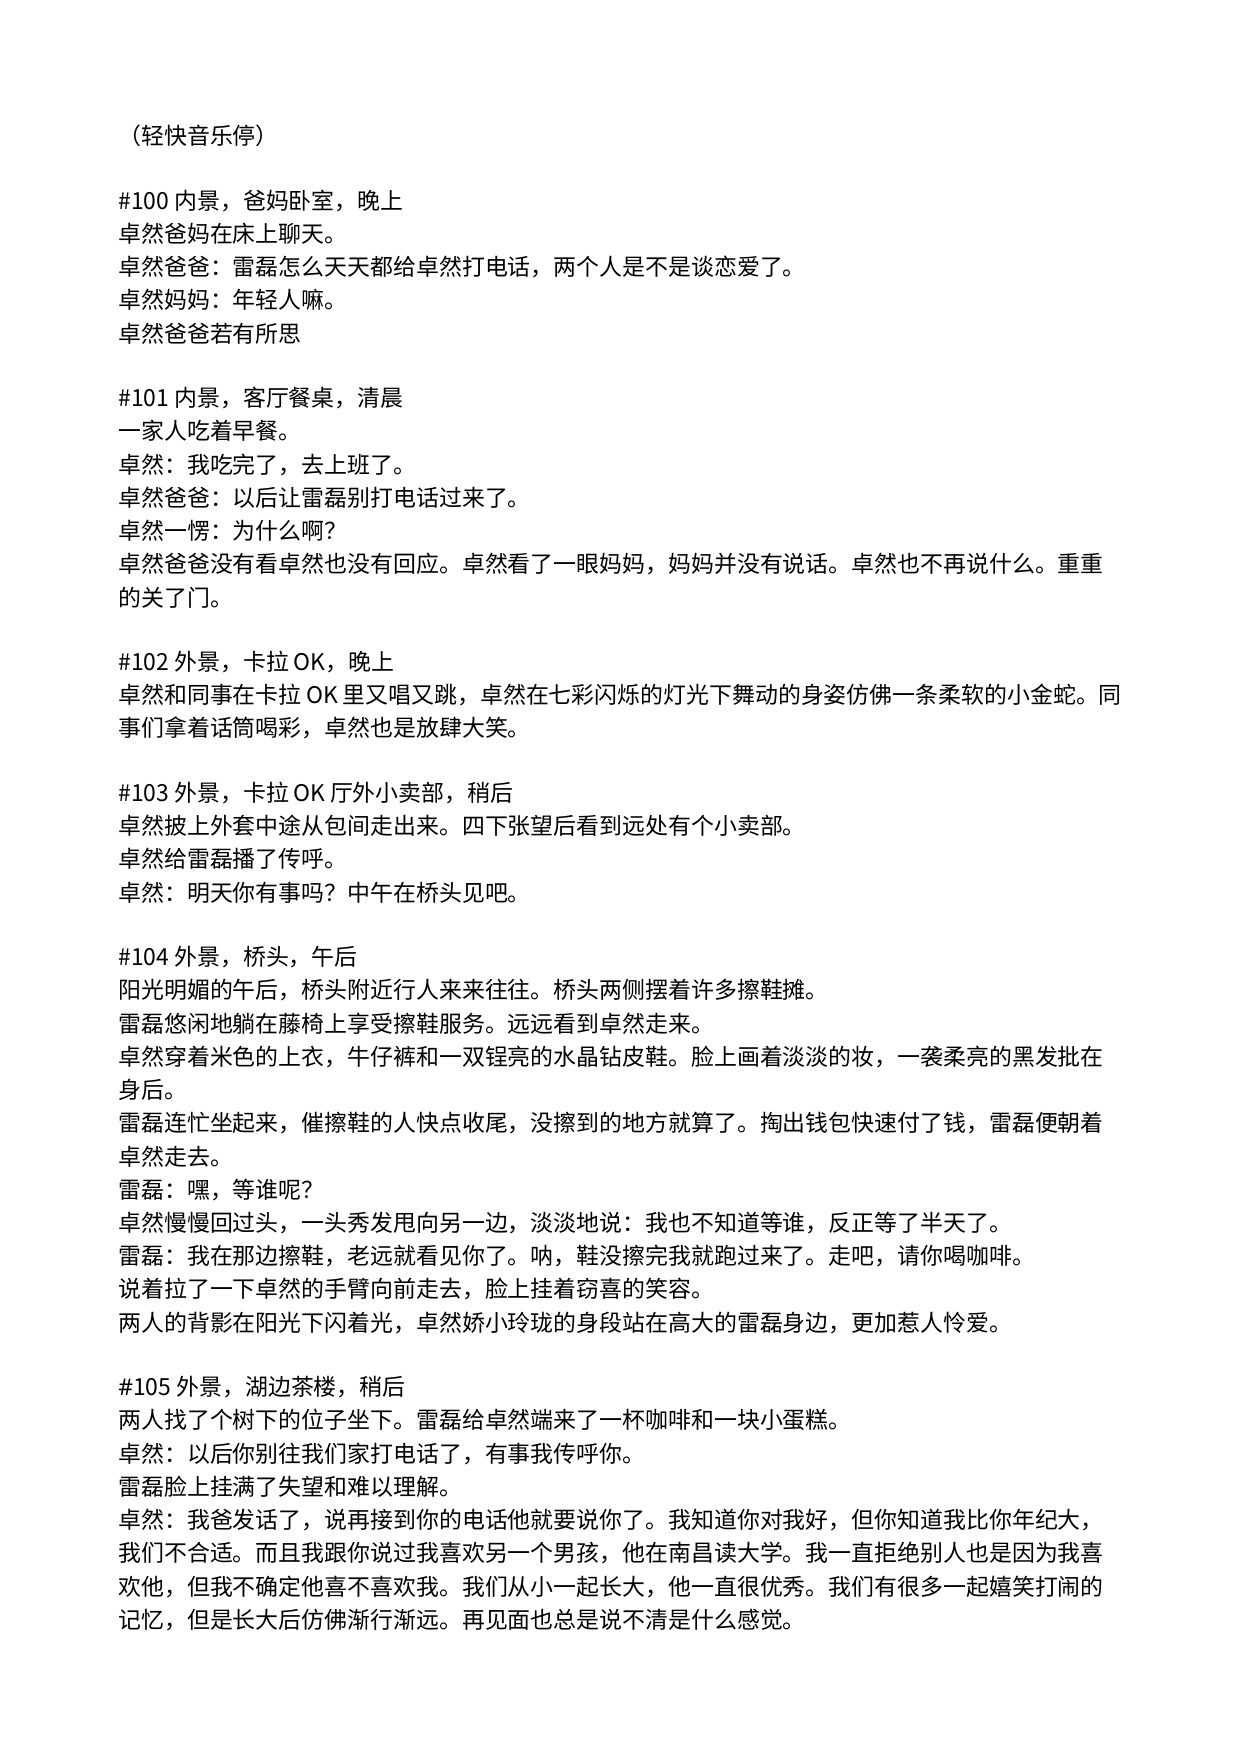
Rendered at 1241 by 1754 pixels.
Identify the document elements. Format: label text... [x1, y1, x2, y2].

text 卓然爸爸没有看卓然也没有回应。卓然看了一眼妈妈，妈妈并没有说话。卓然也不再说什么。重重的关了门。 [118, 546, 1122, 613]
text 阳光明媚的午后，桥头附近行人来来往往。桥头两侧摆着许多擦鞋摊。 [118, 972, 1122, 1005]
text 卓然披上外套中途从包间走出来。四下张望后看到远处有个小卖部。 [118, 808, 1122, 841]
text #105 外景，湖边茶楼，稍后 [118, 1369, 1122, 1402]
text 两人的背影在阳光下闪着光，卓然娇小玲珑的身段站在高大的雷磊身边，更加惹人怜爱。 [118, 1304, 1122, 1338]
text 卓然：以后你别往我们家打电话了，有事我传呼你。 [118, 1436, 1122, 1469]
text #104 外景，桥头，午后 [118, 939, 1122, 972]
text 卓然和同事在卡拉OK里又唱又跳，卓然在七彩闪烁的灯光下舞动的身姿仿佛一条柔软的小金蛇。同事们拿着话筒喝彩，卓然也是放肆大笑。 [118, 677, 1122, 743]
text 雷磊：嘿，等谁呢？ [118, 1172, 1122, 1205]
text 卓然一愣：为什么啊？ [118, 513, 1122, 546]
text 卓然：我吃完了，去上班了。 [118, 446, 1122, 480]
text 卓然爸爸若有所思 [118, 316, 1122, 349]
text 雷磊：我在那边擦鞋，老远就看见你了。呐，鞋没擦完我就跑过来了。走吧，请你喝咖啡。 [118, 1238, 1122, 1271]
text 雷磊连忙坐起来，催擦鞋的人快点收尾，没擦到的地方就算了。掏出钱包快速付了钱，雷磊便朝着卓然走去。 [118, 1105, 1122, 1172]
text 卓然穿着米色的上衣，牛仔裤和一双锃亮的水晶钻皮鞋。脸上画着淡淡的妆，一袭柔亮的黑发批在身后。 [118, 1039, 1122, 1105]
text 卓然慢慢回过头，一头秀发甩向另一边，淡淡地说：我也不知道等谁，反正等了半天了。 [118, 1205, 1122, 1238]
text #101 内景，客厅餐桌，清晨 [118, 380, 1122, 413]
text 卓然爸爸：雷磊怎么天天都给卓然打电话，两个人是不是谈恋爱了。 [118, 249, 1122, 282]
text 卓然给雷磊播了传呼。 [118, 841, 1122, 874]
text #100 内景，爸妈卧室，晚上 [118, 183, 1122, 216]
text 两人找了个树下的位子坐下。雷磊给卓然端来了一杯咖啡和一块小蛋糕。 [118, 1402, 1122, 1436]
text 卓然：明天你有事吗？中午在桥头见吧。 [118, 874, 1122, 908]
text #102 外景，卡拉OK，晚上 [118, 644, 1122, 677]
text 雷磊脸上挂满了失望和难以理解。 [118, 1469, 1122, 1502]
text #103 外景，卡拉OK厅外小卖部，稍后 [118, 775, 1122, 808]
text （轻快音乐停） [118, 118, 1122, 151]
text 一家人吃着早餐。 [118, 413, 1122, 446]
text 卓然妈妈：年轻人嘛。 [118, 282, 1122, 316]
text 卓然爸妈在床上聊天。 [118, 216, 1122, 249]
text 卓然爸爸：以后让雷磊别打电话过来了。 [118, 480, 1122, 513]
text 说着拉了一下卓然的手臂向前走去，脸上挂着窃喜的笑容。 [118, 1271, 1122, 1304]
text 卓然：我爸发话了，说再接到你的电话他就要说你了。我知道你对我好，但你知道我比你年纪大，我们不合适。而且我跟你说过我喜欢另一个男孩，他在南昌读大学。我一直拒绝别人也是因为我喜欢他，但我不确定他喜不喜欢我。我们从小一起长大，他一直很优秀。我们有很多一起嬉笑打闹的记忆，但是长大后仿佛渐行渐远。再见面也总是说不清是什么感觉。 [118, 1502, 1122, 1635]
text 雷磊悠闲地躺在藤椅上享受擦鞋服务。远远看到卓然走来。 [118, 1005, 1122, 1039]
